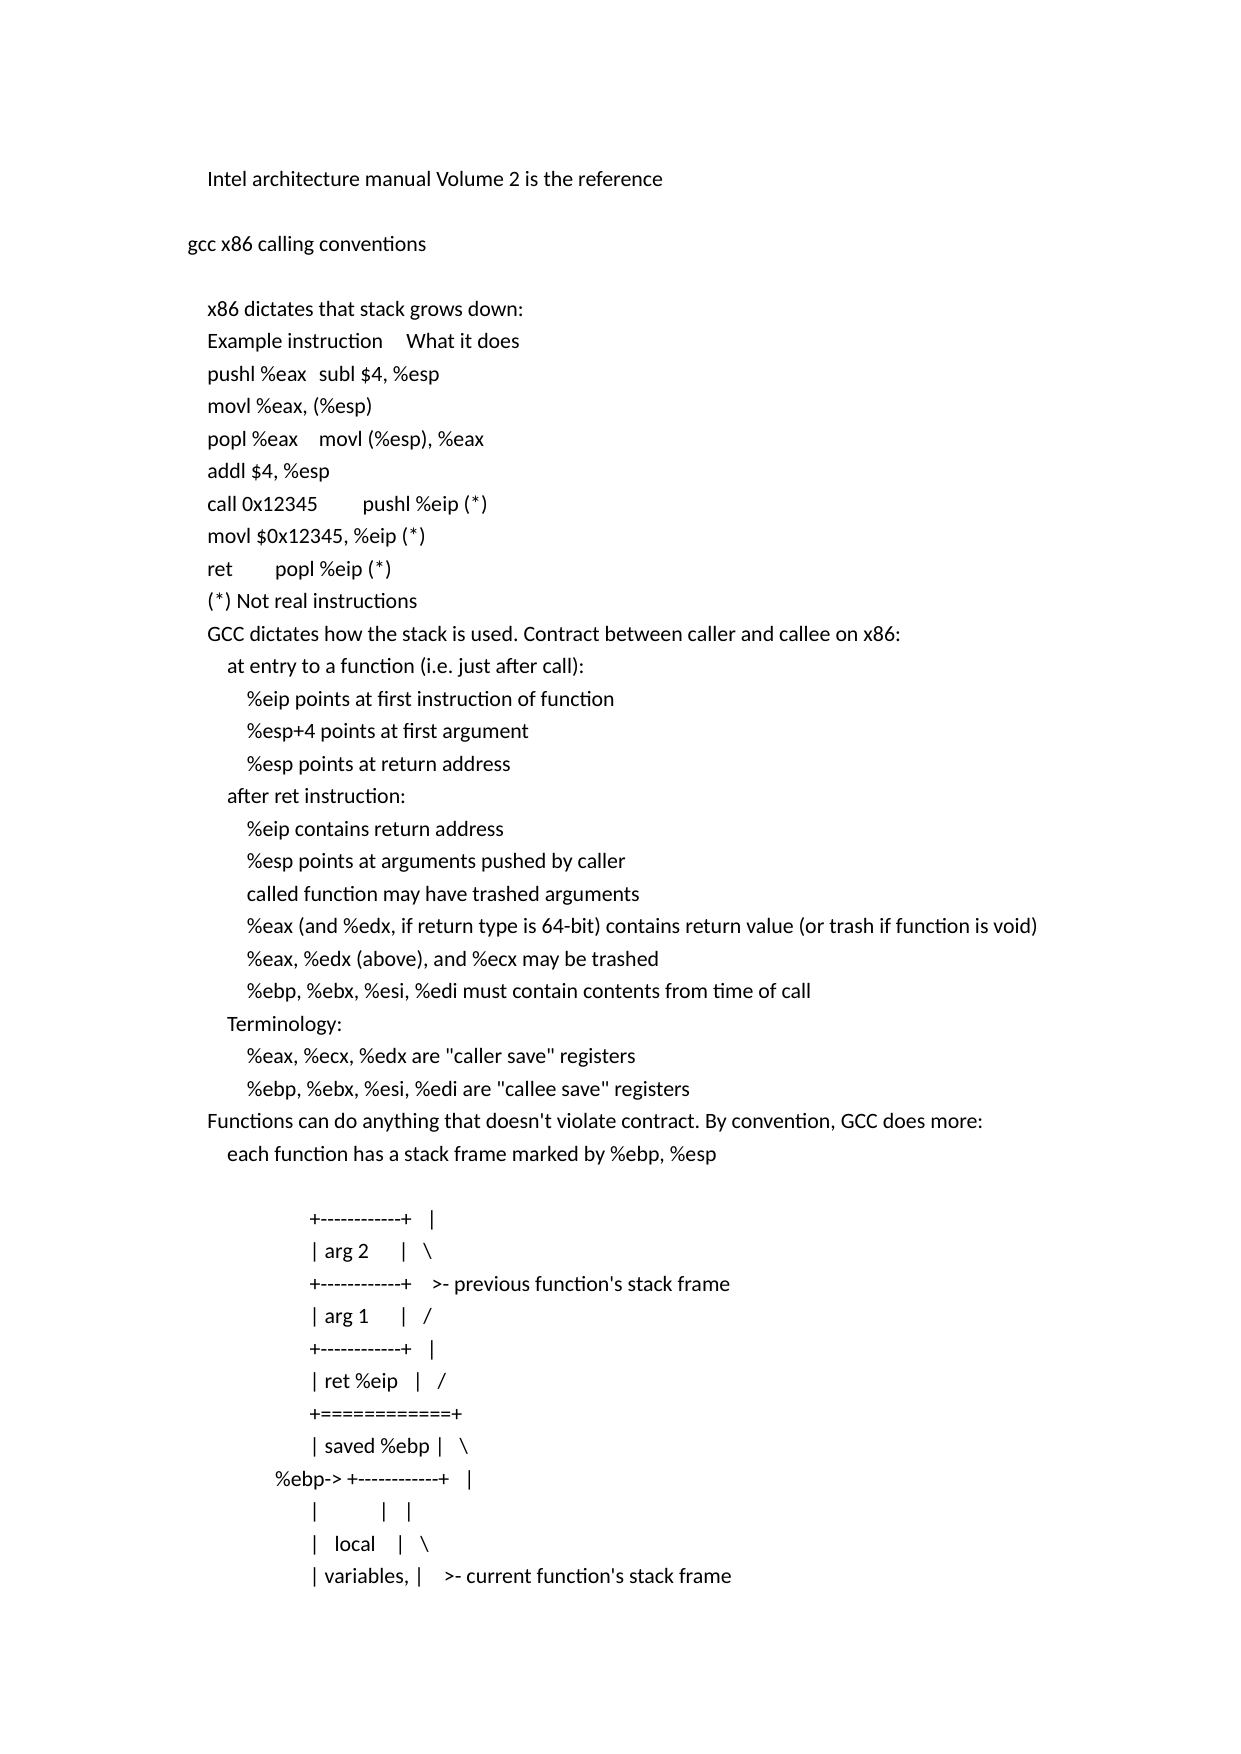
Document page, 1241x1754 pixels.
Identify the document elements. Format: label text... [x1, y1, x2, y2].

text %eax, %edx (above), and %ecx may be trashed [187, 942, 1053, 974]
text %eip contains return address [187, 812, 1053, 844]
text movl %eax, (%esp) [187, 389, 1053, 422]
text %esp points at return address [187, 747, 1053, 779]
text each function has a stack frame marked by %ebp, %esp [187, 1137, 1053, 1169]
text x86 dictates that stack grows down: [187, 292, 1053, 324]
text ret popl %eip (*) [187, 552, 1053, 584]
text +------------+ | [187, 1202, 1053, 1234]
text %ebp-> +------------+ | [187, 1462, 1053, 1494]
text | local | \ [187, 1527, 1053, 1559]
text Intel architecture manual Volume 2 is the reference [187, 162, 1053, 194]
text | variables, | >- current function's stack frame [187, 1559, 1053, 1592]
text %eax (and %edx, if return type is 64-bit) contains return value (or trash if function is void) [187, 909, 1053, 942]
text pushl %eax subl $4, %esp [187, 357, 1053, 389]
text | saved %ebp | \ [187, 1429, 1053, 1462]
text after ret instruction: [187, 779, 1053, 812]
text %eip points at first instruction of function [187, 682, 1053, 714]
text Functions can do anything that doesn't violate contract. By convention, GCC does more: [187, 1104, 1053, 1137]
text call 0x12345 pushl %eip (*) [187, 487, 1053, 519]
text movl $0x12345, %eip (*) [187, 519, 1053, 552]
text +============+ [187, 1397, 1053, 1429]
text popl %eax movl (%esp), %eax [187, 422, 1053, 454]
text Example instruction What it does [187, 324, 1053, 357]
text addl $4, %esp [187, 454, 1053, 487]
text called function may have trashed arguments [187, 877, 1053, 909]
text GCC dictates how the stack is used. Contract between caller and callee on x86: [187, 617, 1053, 649]
text at entry to a function (i.e. just after call): [187, 649, 1053, 682]
text %esp points at arguments pushed by caller [187, 844, 1053, 877]
text +------------+ >- previous function's stack frame [187, 1267, 1053, 1299]
text %ebp, %ebx, %esi, %edi are "callee save" registers [187, 1072, 1053, 1104]
text gcc x86 calling conventions [187, 227, 1053, 259]
text %esp+4 points at first argument [187, 714, 1053, 747]
text (*) Not real instructions [187, 584, 1053, 617]
text | ret %eip | / [187, 1364, 1053, 1397]
text Terminology: [187, 1007, 1053, 1039]
text %ebp, %ebx, %esi, %edi must contain contents from time of call [187, 974, 1053, 1007]
text | | | [187, 1494, 1053, 1527]
text | arg 2 | \ [187, 1234, 1053, 1267]
text | arg 1 | / [187, 1299, 1053, 1332]
text %eax, %ecx, %edx are "caller save" registers [187, 1039, 1053, 1072]
text +------------+ | [187, 1332, 1053, 1364]
